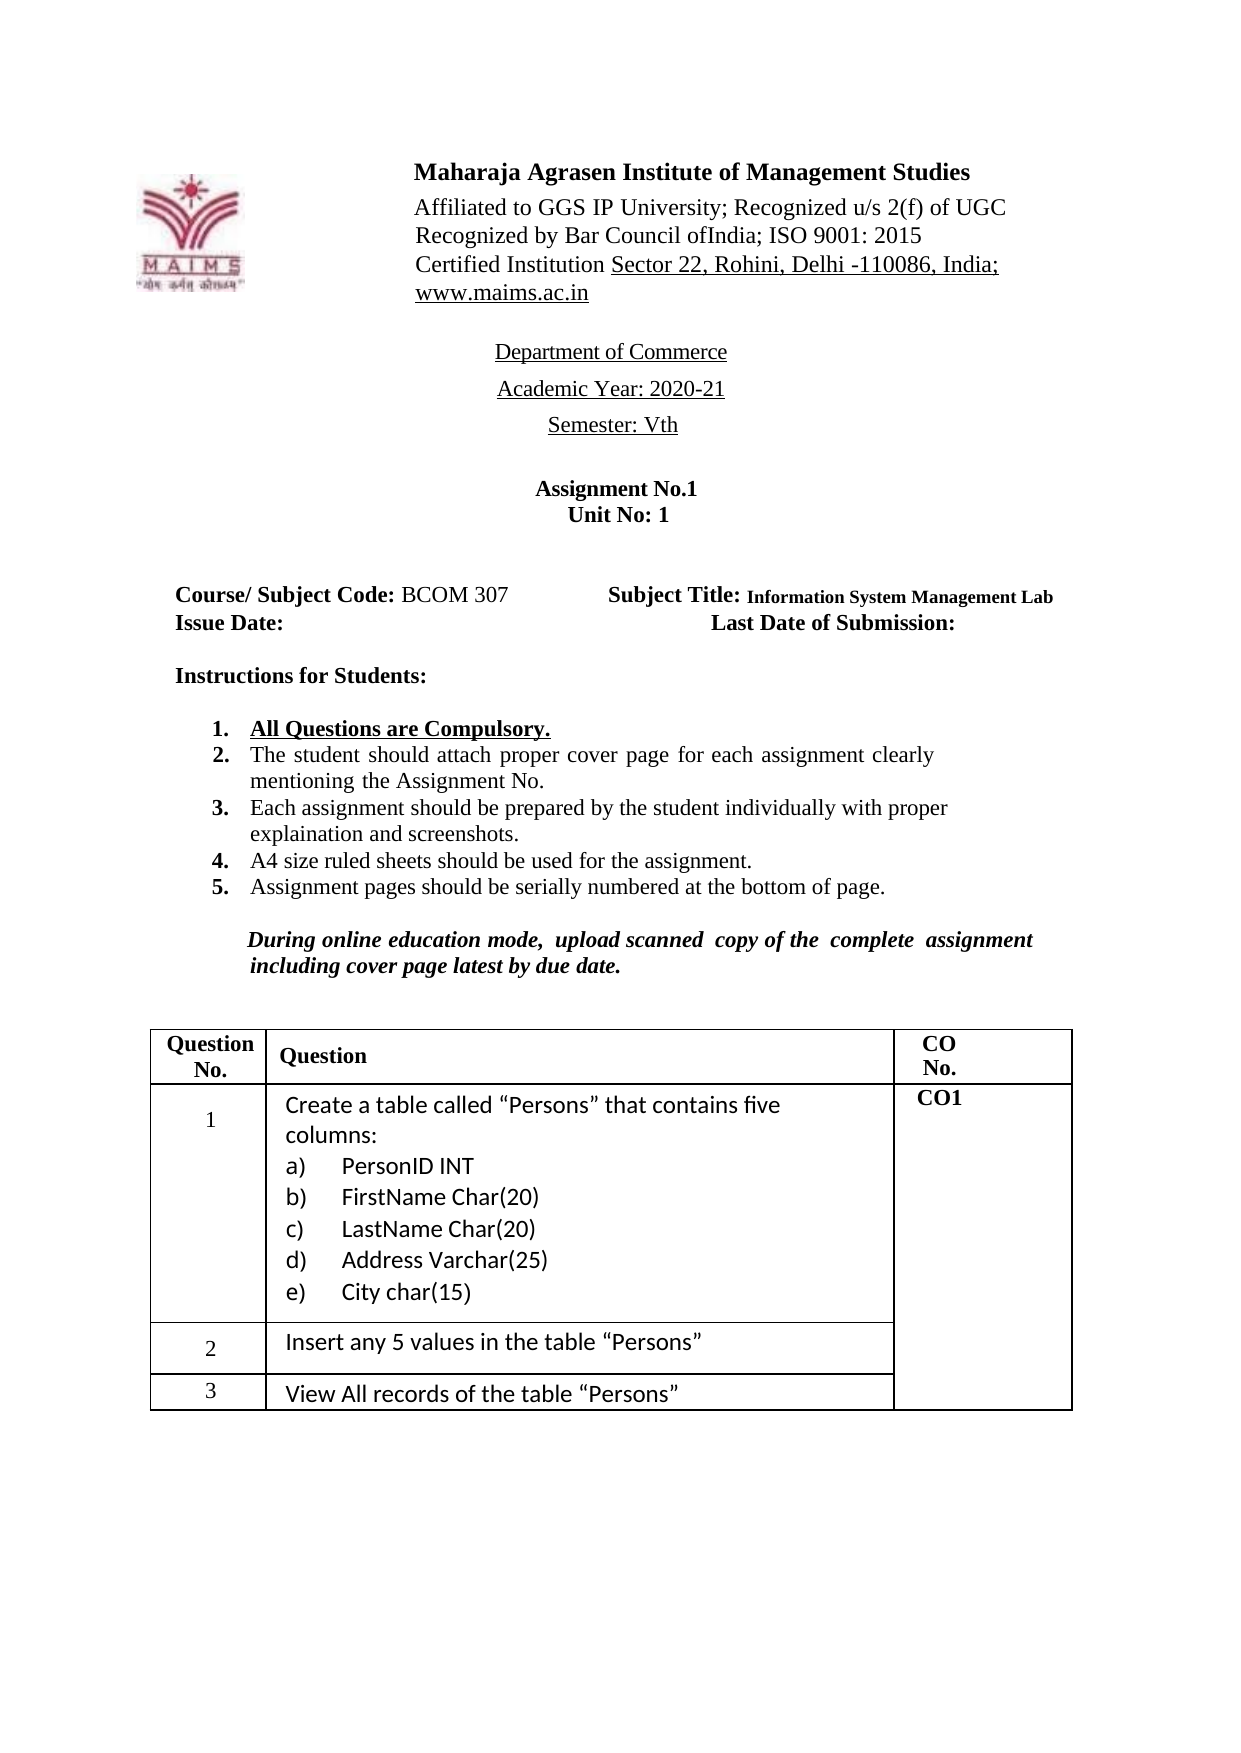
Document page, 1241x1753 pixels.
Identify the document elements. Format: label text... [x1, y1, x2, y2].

text Academic Year: 2020-21 [125, 375, 1101, 401]
text Affiliated to GGS IP University; Recognized u/s 2(f) of UGC Recognized by Bar Council ofIndia; ISO 9001: 2015 [414, 193, 1018, 249]
list Each assignment should be prepared by the student individually with proper explaination and screenshots. [212, 794, 997, 847]
table_cell 2 [151, 1323, 265, 1373]
table_cell 1 [151, 1085, 265, 1322]
table_cell Create a table called “Persons” that contains five columns: PersonID INT FirstName Char(20) LastName Char(20) Address Varchar(25) City char(15) [267, 1085, 893, 1322]
table_header Question No. [151, 1030, 265, 1083]
table_cell View All records of the table “Persons” [267, 1375, 893, 1409]
table_cell 3 [151, 1375, 265, 1409]
list A4 size ruled sheets should be used for the assignment. [212, 847, 1097, 873]
subtitle Issue Date: Last Date of Submission: [175, 609, 1097, 635]
list Assignment pages should be serially numbered at the bottom of page. [212, 873, 1097, 899]
text Semester: Vth [125, 411, 1101, 438]
title Maharaja Agrasen Institute of Management Studies [414, 157, 1097, 186]
text Course/ Subject Code: BCOM 307 Subject Title: Information System Management Lab [175, 581, 1097, 609]
text Certified Institution Sector 22, Rohini, Delhi -110086, India; www.maims.ac.in [415, 250, 1018, 306]
list The student should attach proper cover page for each assignment clearly mentioning the Assignment No. [212, 741, 986, 794]
table_cell CO1 [895, 1085, 1071, 1409]
subtitle Assignment No.1 [511, 475, 726, 501]
table_cell Insert any 5 values in the table “Persons” [267, 1323, 893, 1373]
table_header Question [267, 1030, 893, 1083]
text Department of Commerce [125, 338, 1101, 364]
text During online education mode, upload scanned copy of the complete assignment including cover page latest by due date. [247, 926, 1063, 978]
picture [136, 174, 245, 292]
subtitle Unit No: 1 [511, 501, 726, 528]
table_header CO No. [895, 1030, 1071, 1083]
subtitle All Questions are Compulsory. [212, 714, 1097, 741]
text Instructions for Students: [175, 662, 1097, 688]
